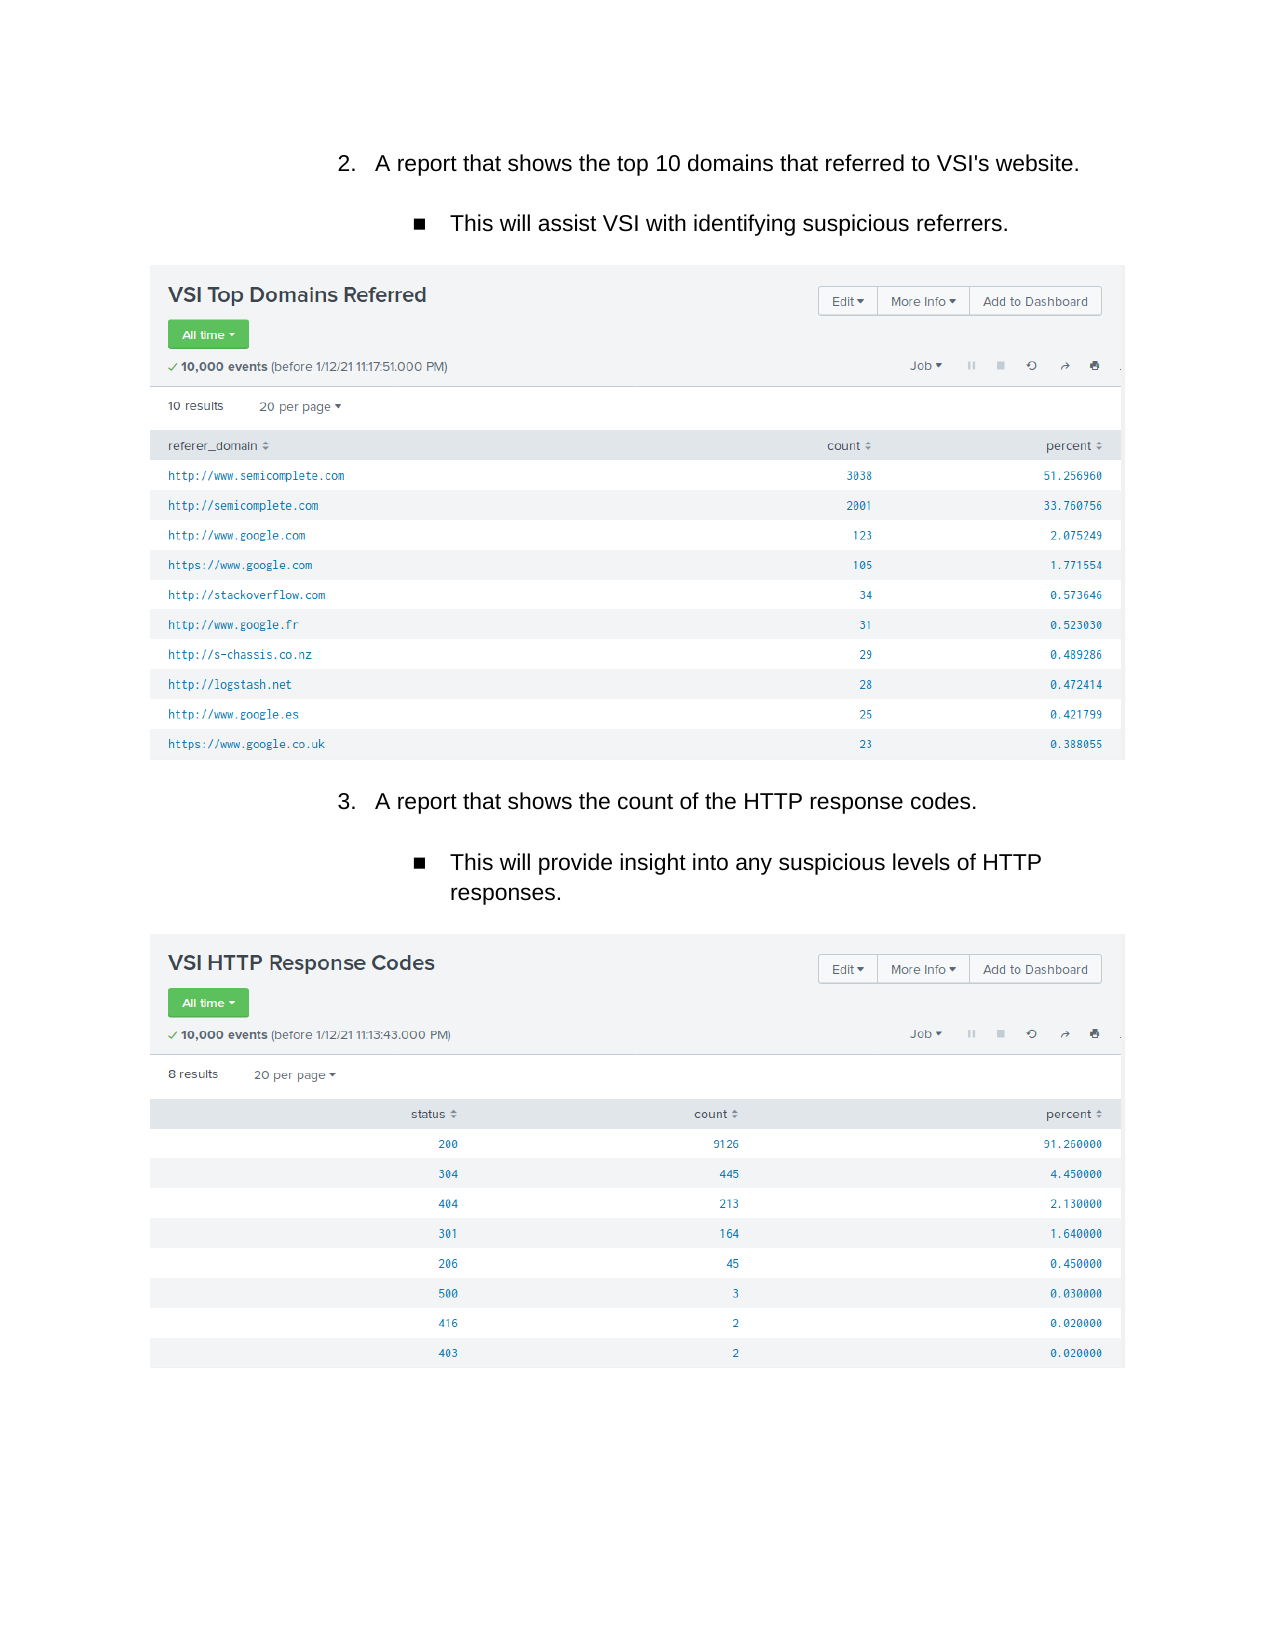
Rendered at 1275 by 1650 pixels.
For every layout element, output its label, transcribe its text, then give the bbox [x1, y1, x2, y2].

list This will provide insight into any suspicious levels of HTTP responses. [412, 849, 1125, 905]
picture [150, 265, 1125, 760]
list A report that shows the count of the HTTP response codes. [337, 788, 1125, 845]
picture [150, 934, 1125, 1368]
list A report that shows the top 10 domains that referred to VSI's website. [337, 150, 1125, 207]
list This will assist VSI with identifying suspicious referrers. [412, 210, 1125, 237]
